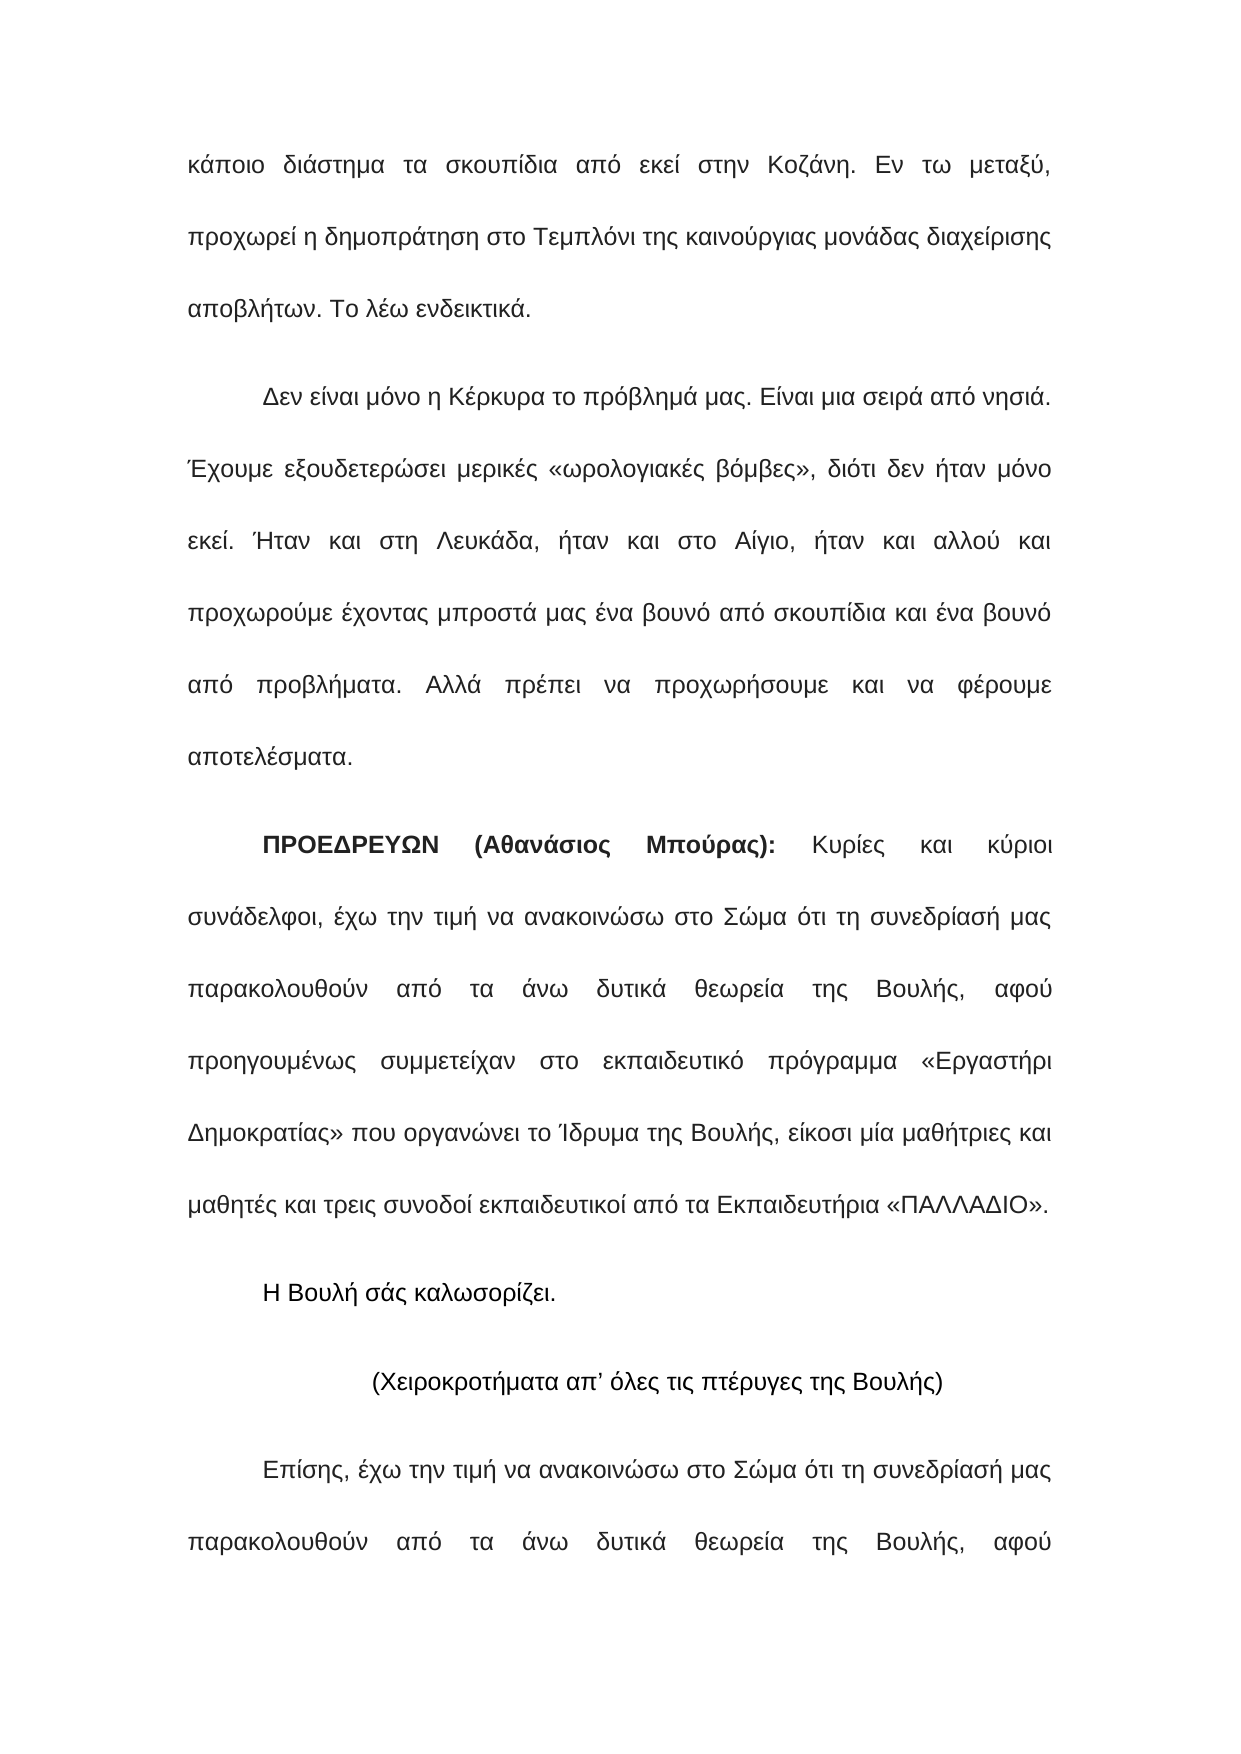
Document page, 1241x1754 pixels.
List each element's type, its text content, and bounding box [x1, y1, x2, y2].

text Η Βουλή σάς καλωσορίζει. [187, 1278, 1053, 1307]
text Δεν είναι μόνο η Κέρκυρα το πρόβλημά μας. Είναι μια σειρά από νησιά. Έχουμε εξουδετερώσει μερικές «ωρολογιακές βόμβες», διότι δεν ήταν μόνο εκεί. Ήταν και στη Λευκάδα, ήταν και στο Αίγιο, ήταν και αλλού και προχωρούμε έχοντας μπροστά μας ένα βουνό από σκουπίδια και ένα βουνό από προβλήματα. Αλλά πρέπει να προχωρήσουμε και να φέρουμε αποτελέσματα. [187, 464, 1053, 770]
text Δεν είναι μόνο η Κέρκυρα το πρόβλημά μας. Είναι μια σειρά από νησιά. Έχουμε εξουδετερώσει μερικές «ωρολογιακές βόμβες», διότι δεν ήταν μόνο εκεί. Ήταν και στη Λευκάδα, ήταν και στο Αίγιο, ήταν και αλλού και προχωρούμε έχοντας μπροστά μας ένα βουνό από σκουπίδια και ένα βουνό από προβλήματα. Αλλά πρέπει να προχωρήσουμε και να φέρουμε αποτελέσματα. [187, 382, 1053, 461]
text ΠΡΟΕΔΡΕΥΩΝ (Αθανάσιος Μπούρας): Κυρίες και κύριοι συνάδελφοι, έχω την τιμή να ανακοινώσω στο Σώμα ότι τη συνεδρίασή μας παρακολουθούν από τα άνω δυτικά θεωρεία της Βουλής, αφού προηγουμένως συμμετείχαν στο εκπαιδευτικό πρόγραμμα «Εργαστήρι Δημοκρατίας» που οργανώνει το Ίδρυμα της Βουλής, είκοσι μία μαθήτριες και μαθητές και τρεις συνοδοί εκπαιδευτικοί από τα Εκπαιδευτήρια «ΠΑΛΛΑΔΙΟ». [187, 830, 1053, 1218]
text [187, 150, 1053, 322]
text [187, 1455, 1053, 1556]
text (Χειροκροτήματα απ’ όλες τις πτέρυγες της Βουλής) [187, 1367, 1053, 1395]
